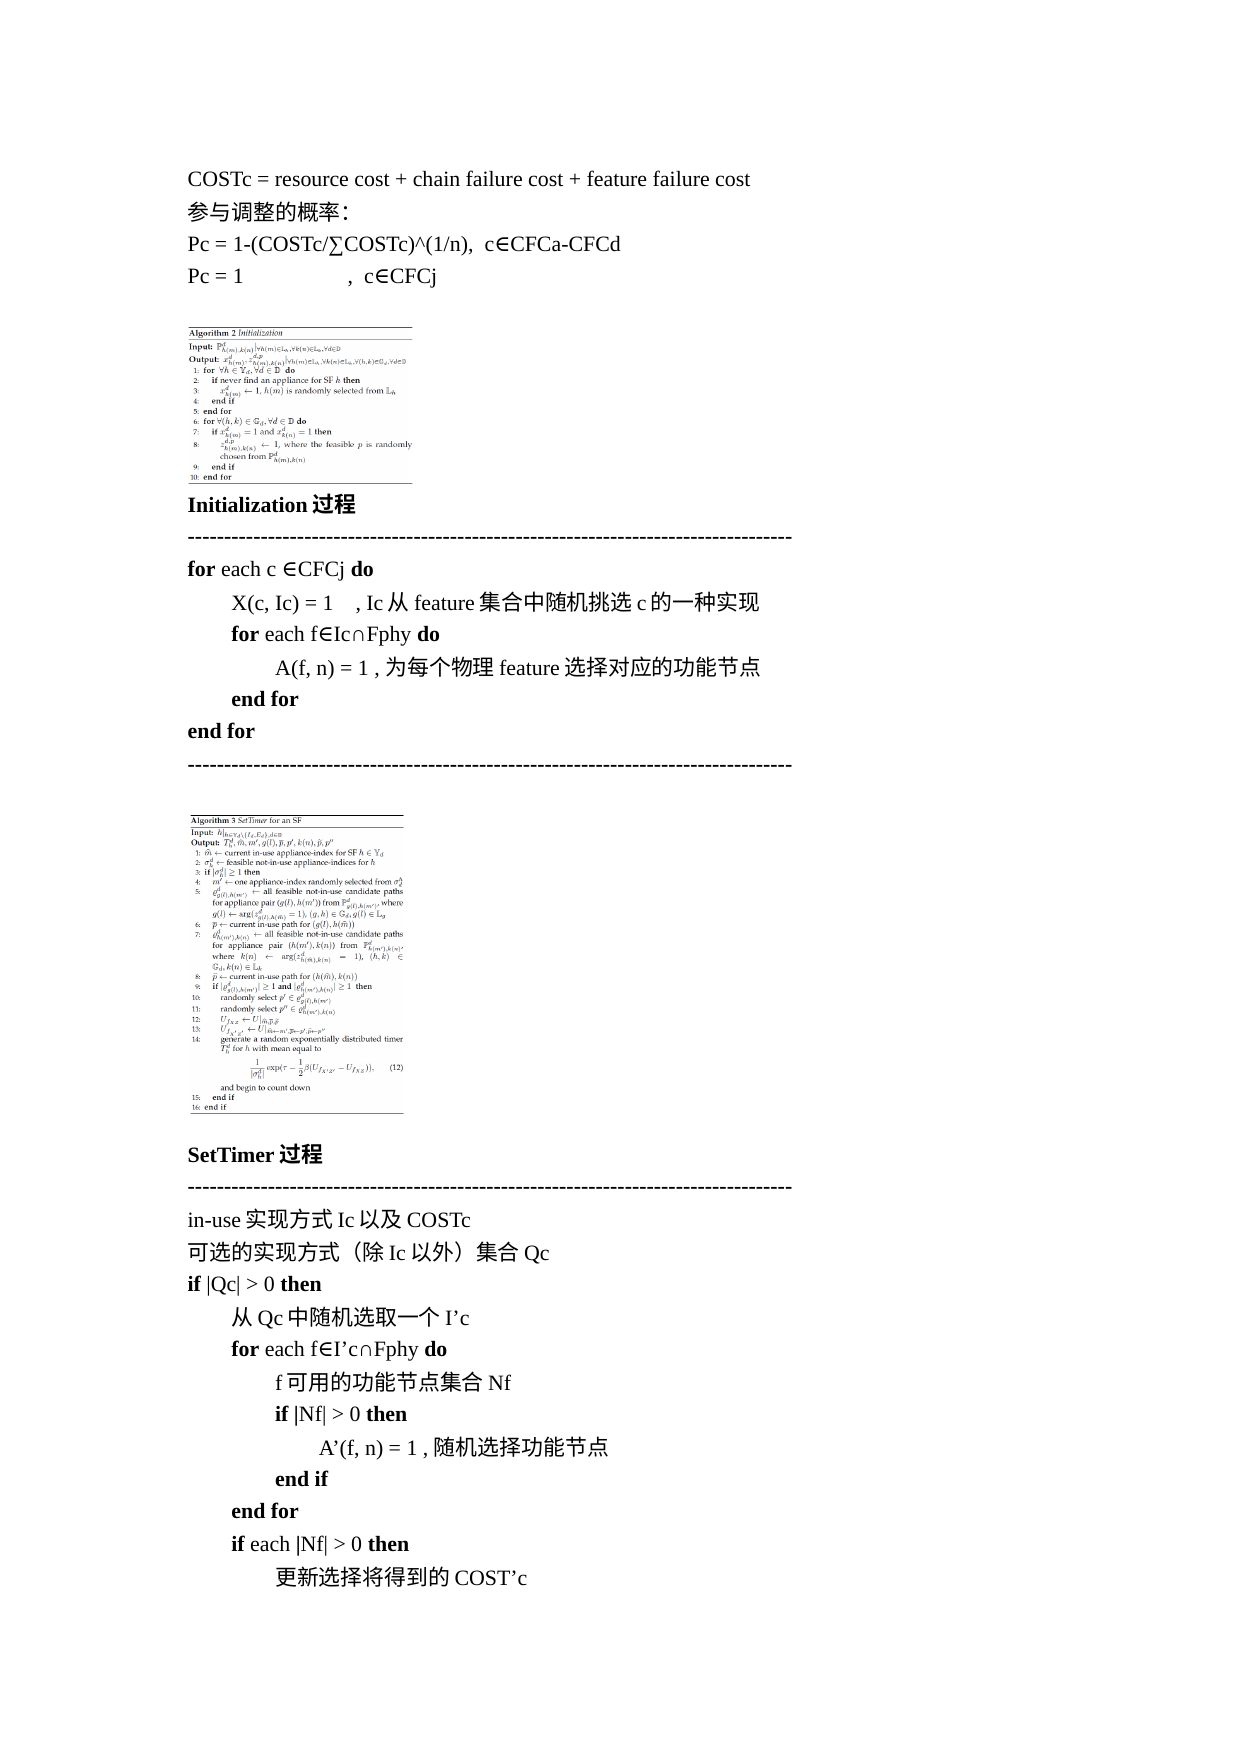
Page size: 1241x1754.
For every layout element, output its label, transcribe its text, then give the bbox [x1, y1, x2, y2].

text in-use实现方式Ic以及COSTc [187, 1202, 1053, 1234]
text ----------------------------------------------------------------------------------- [187, 1169, 1053, 1202]
text A(f, n) = 1 , 为每个物理feature选择对应的功能节点 [231, 649, 1053, 682]
text Pc = 1-(COSTc/∑COSTc)^(1/n), c∈CFCa-CFCd [187, 227, 1053, 259]
picture [187, 324, 414, 486]
text COSTc = resource cost + chain failure cost + feature failure cost [187, 162, 1053, 194]
text end for [187, 682, 1053, 714]
text Initialization过程 [187, 487, 1053, 519]
text end if [231, 1462, 1053, 1494]
text for each f∈Ic∩Fphy do [187, 617, 1053, 649]
text 可选的实现方式（除Ic以外）集合Qc [187, 1234, 1053, 1267]
text end for [187, 714, 1053, 747]
text Pc = 1 , c∈CFCj [187, 259, 1053, 292]
picture [187, 812, 406, 1116]
text ----------------------------------------------------------------------------------- [187, 519, 1053, 552]
text ----------------------------------------------------------------------------------- [187, 747, 1053, 779]
text 从Qc中随机选取一个I’c [187, 1299, 1053, 1332]
text 更新选择将得到的COST’c [231, 1559, 1053, 1592]
text for each c ∈CFCj do [187, 552, 1053, 584]
text X(c, Ic) = 1 , Ic从feature集合中随机挑选c的一种实现 [187, 584, 1053, 617]
text for each f∈I’c∩Fphy do [187, 1332, 1053, 1364]
text SetTimer过程 [187, 1137, 1053, 1169]
text 参与调整的概率： [187, 194, 1053, 227]
text end for [187, 1494, 1053, 1527]
text f可用的功能节点集合Nf [231, 1364, 1053, 1397]
text if |Qc| > 0 then [187, 1267, 1053, 1299]
text if each |Nf| > 0 then [187, 1527, 1053, 1559]
text if |Nf| > 0 then [231, 1397, 1053, 1429]
text A’(f, n) = 1 , 随机选择功能节点 [275, 1429, 1053, 1462]
